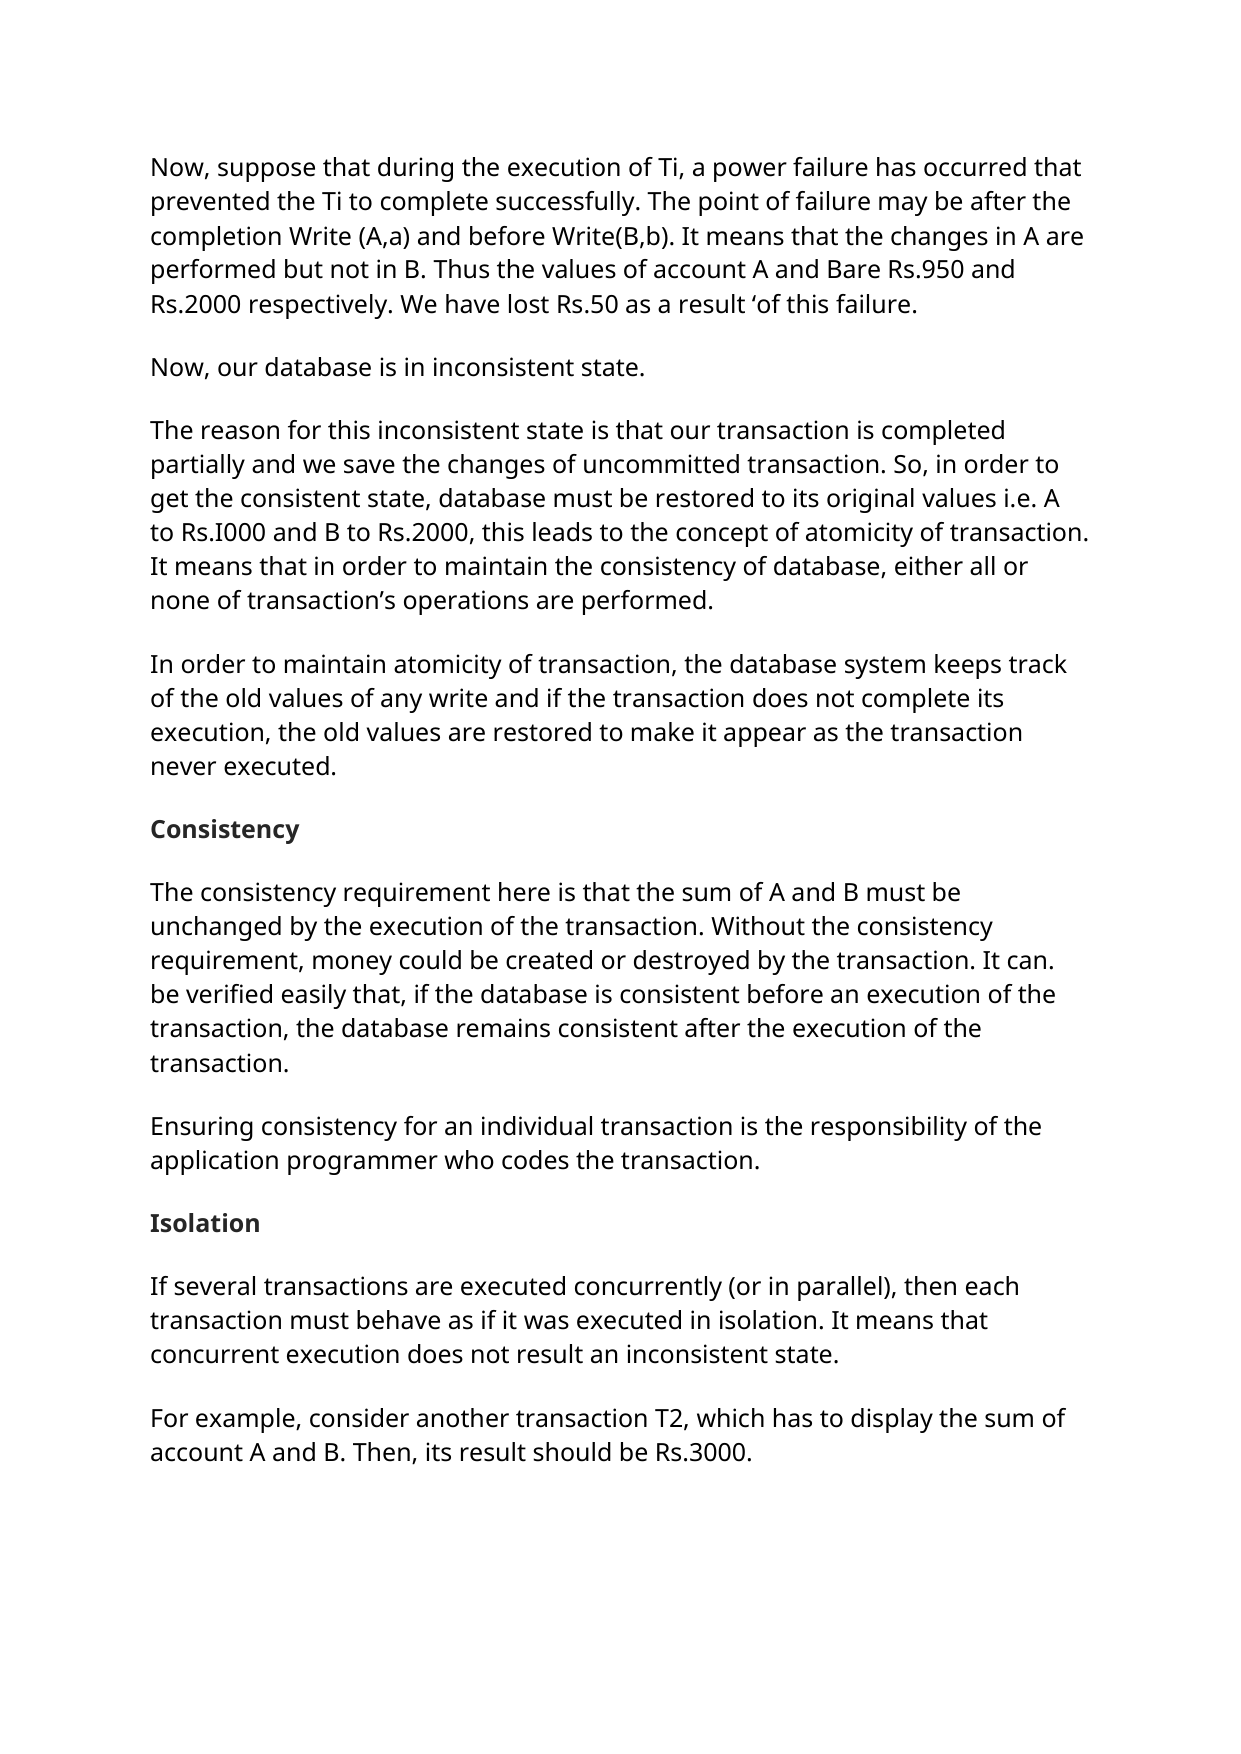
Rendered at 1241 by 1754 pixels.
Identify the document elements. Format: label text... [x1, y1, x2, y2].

text If several transactions are executed concurrently (or in parallel), then each transaction must behave as if it was executed in isolation. It means that concurrent execution does not result an inconsistent state. [150, 1269, 1090, 1371]
text In order to maintain atomicity of transaction, the database system keeps track of the old values of any write and if the transaction does not complete its execution, the old values are restored to make it appear as the transaction never executed. [150, 646, 1090, 782]
text For example, consider another transaction T2, which has to display the sum of account A and B. Then, its result should be Rs.3000. [150, 1400, 1090, 1468]
text Now, our database is in inconsistent state. [150, 349, 1090, 383]
text The consistency requirement here is that the sum of A and B must be unchanged by the execution of the transaction. Without the consistency requirement, money could be created or destroyed by the transaction. It can. be verified easily that, if the database is consistent before an execution of the transaction, the database remains consistent after the execution of the transaction. [150, 875, 1090, 1079]
text Now, suppose that during the execution of Ti, a power failure has occurred that prevented the Ti to complete successfully. The point of failure may be after the completion Write (A,a) and before Write(B,b). It means that the changes in A are performed but not in B. Thus the values of account A and Bare Rs.950 and Rs.2000 respectively. We have lost Rs.50 as a result ‘of this failure. [150, 150, 1090, 320]
text The reason for this inconsistent state is that our transaction is completed partially and we save the changes of uncommitted transaction. So, in order to get the consistent state, database must be restored to its original values i.e. A to Rs.I000 and B to Rs.2000, this leads to the concept of atomicity of transaction. It means that in order to maintain the consistency of database, either all or none of transaction’s operations are performed. [150, 413, 1090, 617]
text Ensuring consistency for an individual transaction is the responsibility of the application programmer who codes the transaction. [150, 1108, 1090, 1177]
text Isolation [150, 1206, 1090, 1240]
text Consistency [150, 812, 1090, 846]
